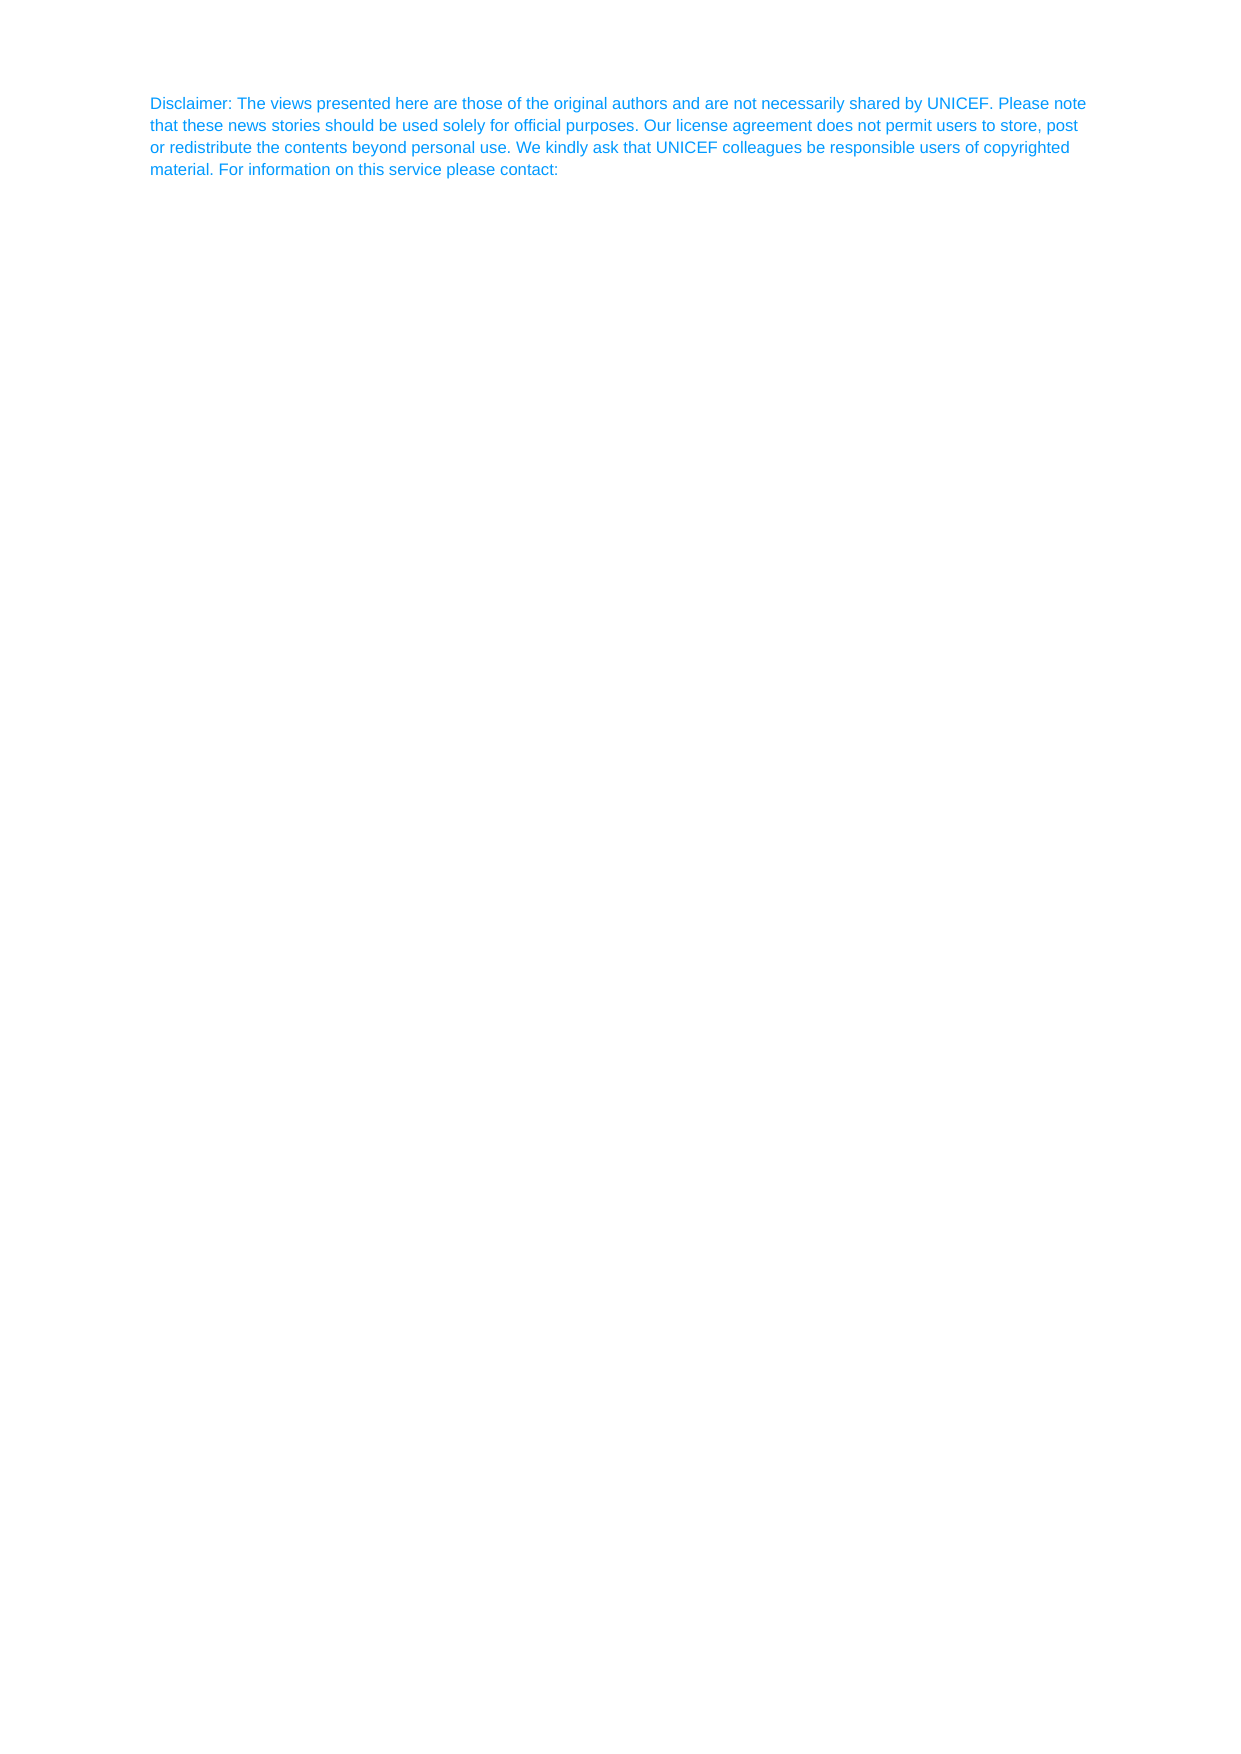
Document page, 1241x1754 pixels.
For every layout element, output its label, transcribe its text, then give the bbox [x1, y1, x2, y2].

text Disclaimer: The views presented here are those of the original authors and are not necessarily shared by UNICEF. Please note that these news stories should be used solely for official purposes. Our license agreement does not permit users to store, post or redistribute the contents beyond personal use. We kindly ask that UNICEF colleagues be responsible users of copyrighted material. For information on this service please contact: [150, 94, 1090, 179]
